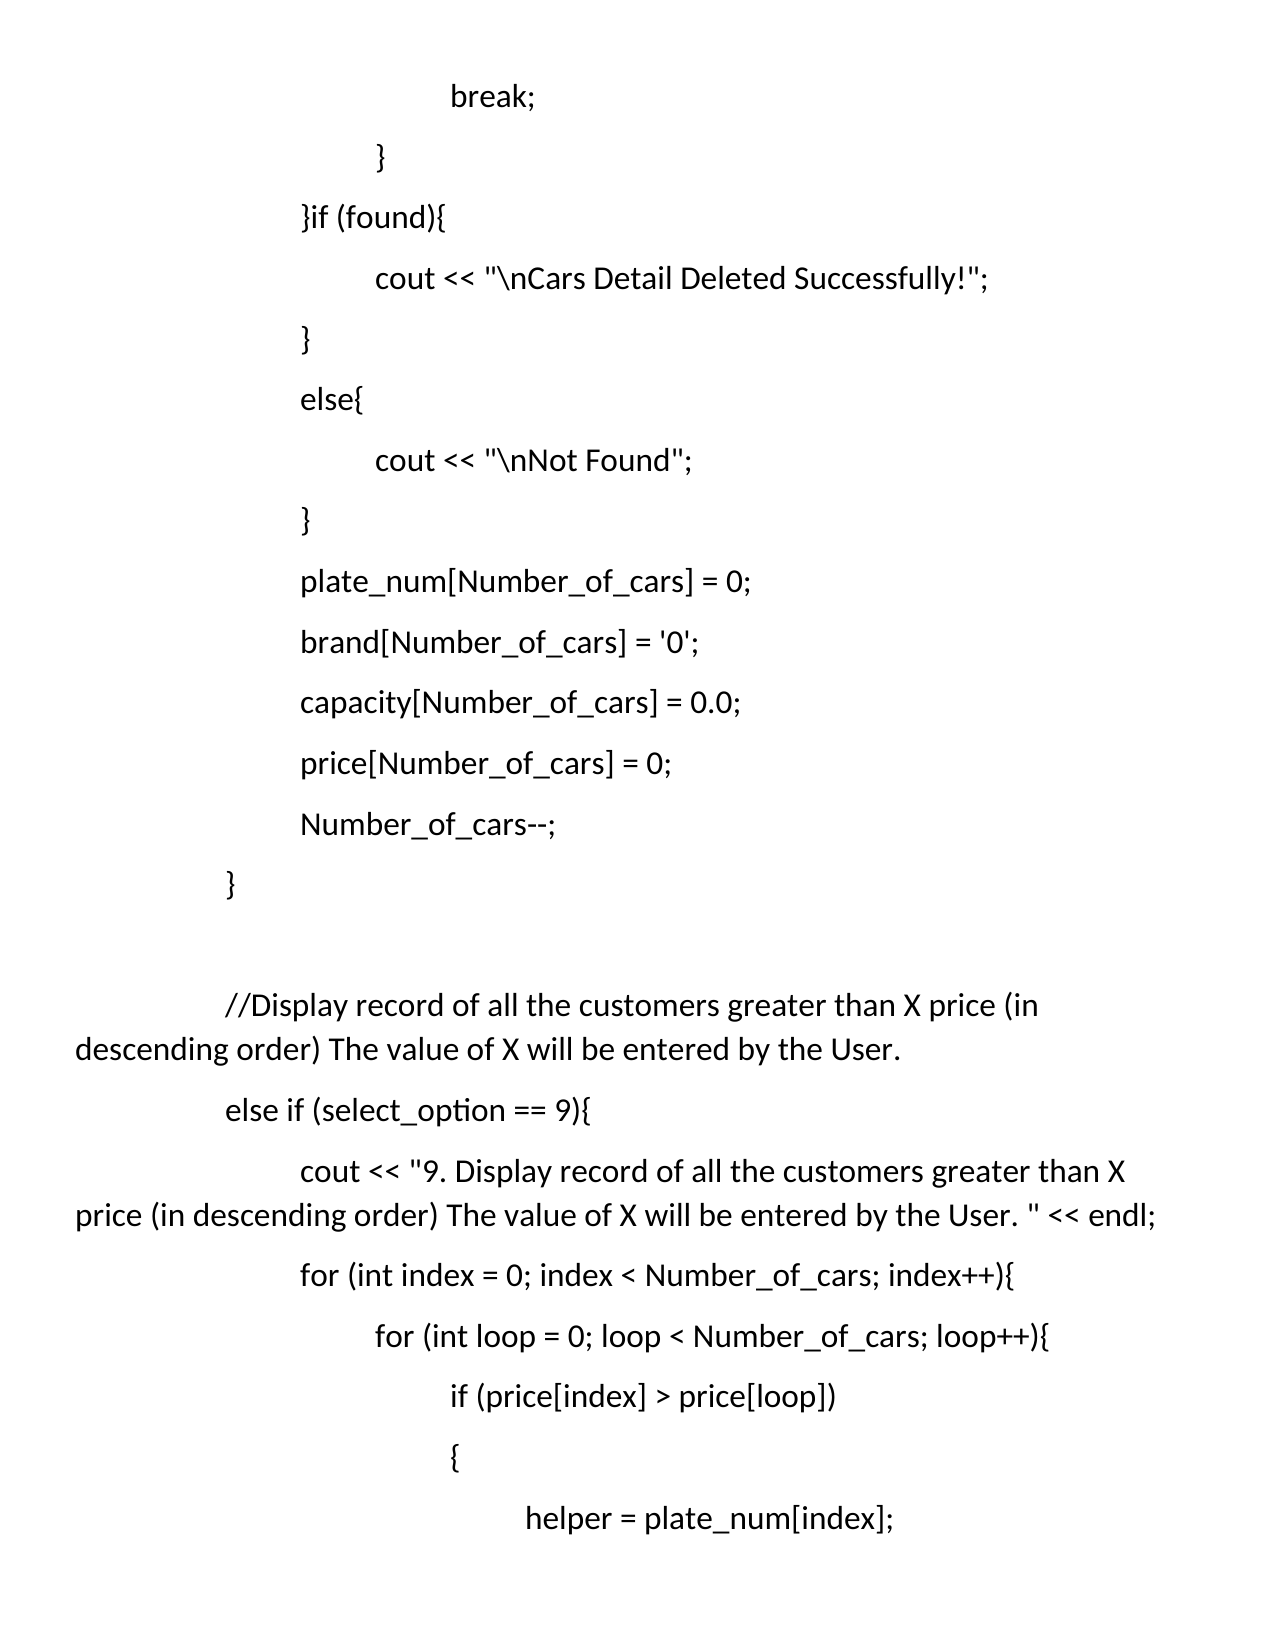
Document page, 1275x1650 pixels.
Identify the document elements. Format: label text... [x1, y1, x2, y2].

text helper = plate_num[index]; [75, 1497, 1200, 1537]
text for (int loop = 0; loop < Number_of_cars; loop++){ [75, 1315, 1200, 1356]
text Number_of_cars--; [75, 802, 1200, 843]
text brand[Number_of_cars] = '0'; [75, 621, 1200, 661]
text if (price[index] > price[loop]) [75, 1375, 1200, 1416]
text } [75, 317, 1200, 358]
text price[Number_of_cars] = 0; [75, 742, 1200, 783]
text { [75, 1436, 1200, 1477]
text capacity[Number_of_cars] = 0.0; [75, 681, 1200, 722]
text //Display record of all the customers greater than X price (in descending order) The value of X will be entered by the User. [75, 984, 1200, 1069]
text }if (found){ [75, 196, 1200, 237]
text else{ [75, 378, 1200, 419]
text cout << "9. Display record of all the customers greater than X price (in descending order) The value of X will be entered by the User. " << endl; [75, 1149, 1200, 1234]
text break; [75, 75, 1200, 116]
text } [75, 136, 1200, 176]
text for (int index = 0; index < Number_of_cars; index++){ [75, 1254, 1200, 1295]
text cout << "\nNot Found"; [75, 439, 1200, 479]
text } [75, 863, 1200, 904]
text cout << "\nCars Detail Deleted Successfully!"; [75, 257, 1200, 298]
text } [75, 499, 1200, 540]
text else if (select_option == 9){ [75, 1089, 1200, 1130]
text plate_num[Number_of_cars] = 0; [75, 560, 1200, 601]
